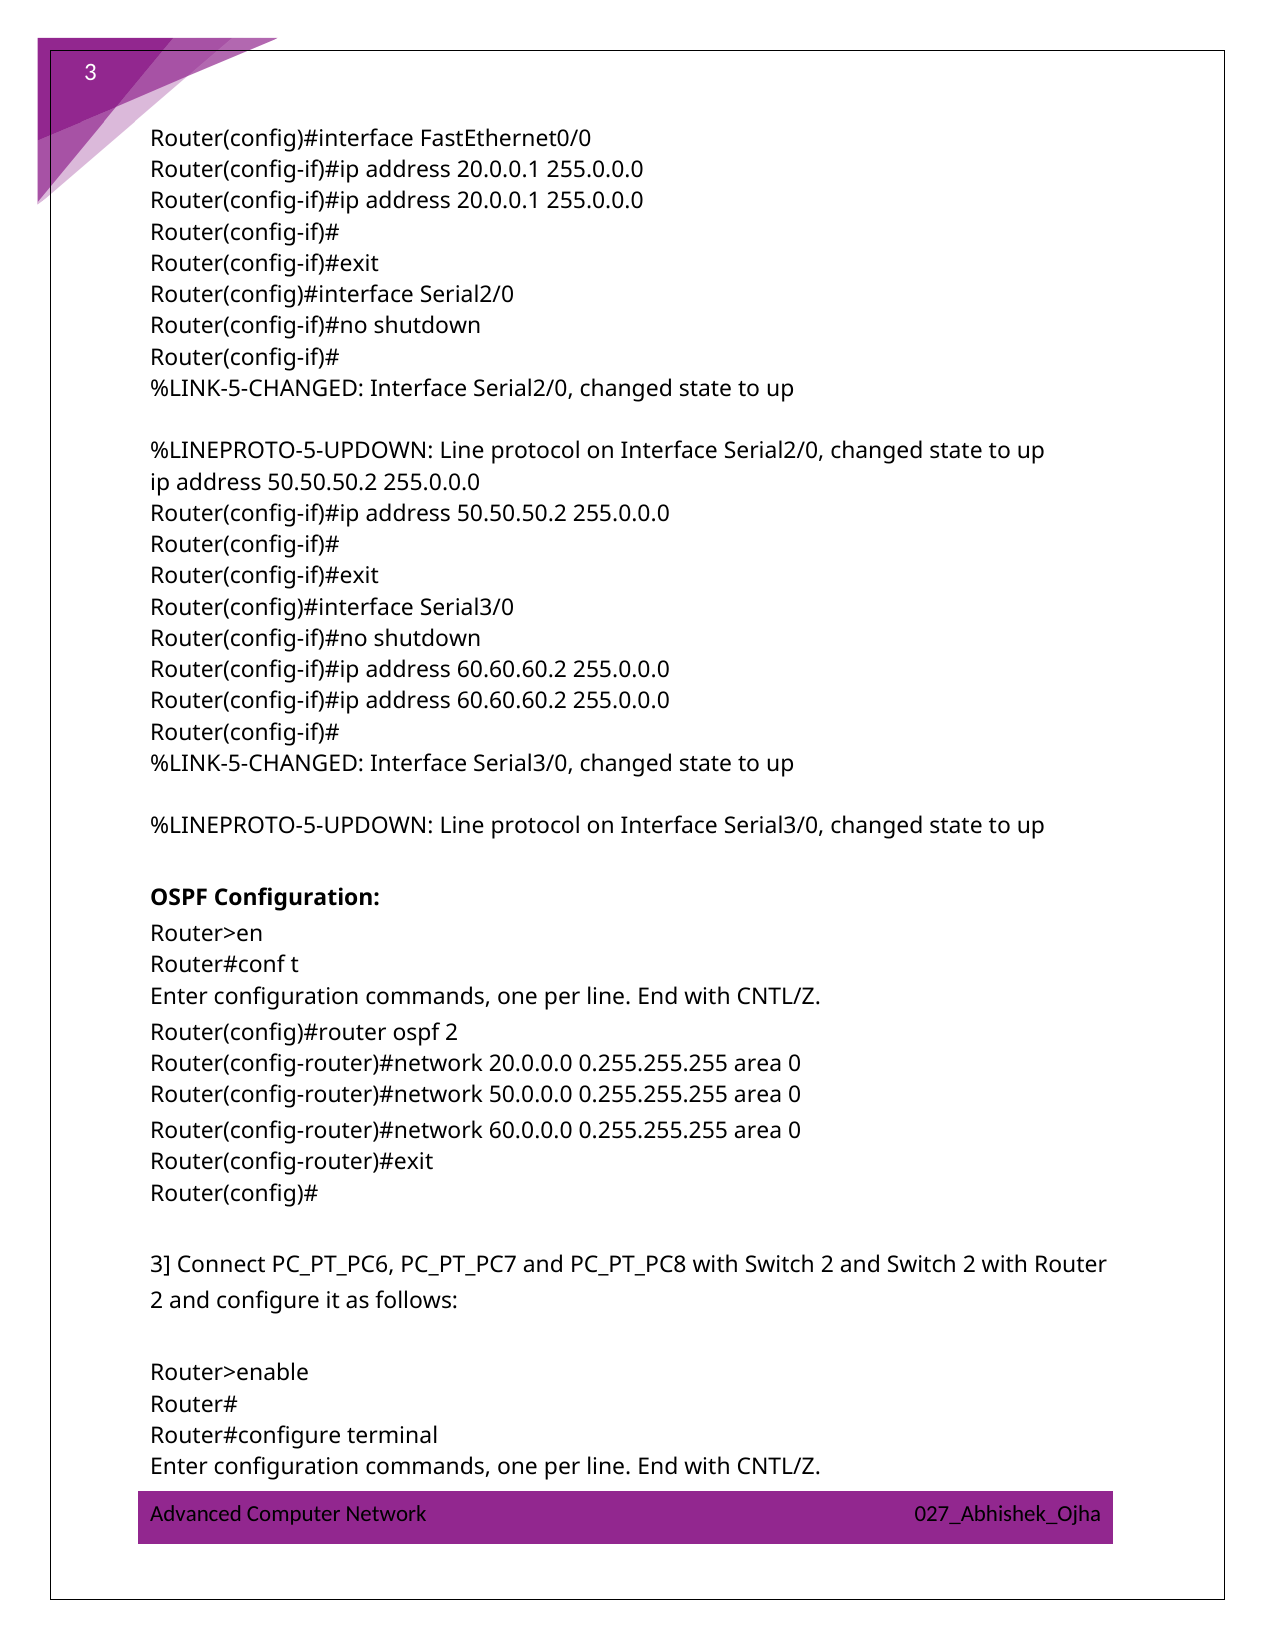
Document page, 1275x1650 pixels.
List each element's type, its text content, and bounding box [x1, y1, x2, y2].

text Router(config-router)#network 60.0.0.0 0.255.255.255 area 0 [150, 1114, 1125, 1145]
text Router#conf t [150, 948, 1125, 980]
text Enter configuration commands, one per line. End with CNTL/Z. [150, 1450, 1125, 1481]
text Router>en [150, 917, 1125, 948]
text Router(config-if)#no shutdown [150, 309, 1125, 341]
text %LINK-5-CHANGED: Interface Serial3/0, changed state to up [150, 747, 1125, 778]
text Router(config-if)#ip address 60.60.60.2 255.0.0.0 [150, 684, 1125, 716]
text %LINK-5-CHANGED: Interface Serial2/0, changed state to up [150, 372, 1125, 403]
text ip address 50.50.50.2 255.0.0.0 [150, 466, 1125, 497]
text Router(config-router)#exit [150, 1145, 1125, 1177]
text Enter configuration commands, one per line. End with CNTL/Z. [150, 980, 1125, 1011]
text 3] Connect PC_PT_PC6, PC_PT_PC7 and PC_PT_PC8 with Switch 2 and Switch 2 with Router 2 and configure it as follows: [150, 1248, 1125, 1316]
text Router(config-if)#ip address 50.50.50.2 255.0.0.0 [150, 497, 1125, 528]
text Router(config)#interface Serial2/0 [150, 278, 1125, 309]
text Router(config-if)#exit [150, 559, 1125, 591]
text Router# [150, 1387, 1125, 1419]
text Router>enable [150, 1356, 1125, 1387]
text Router(config-if)#ip address 60.60.60.2 255.0.0.0 [150, 653, 1125, 684]
text Router(config-if)#ip address 20.0.0.1 255.0.0.0 [150, 153, 1125, 184]
text Router(config-router)#network 50.0.0.0 0.255.255.255 area 0 [150, 1078, 1125, 1109]
text Router(config)#router ospf 2 [150, 1016, 1125, 1047]
text %LINEPROTO-5-UPDOWN: Line protocol on Interface Serial3/0, changed state to up [150, 809, 1125, 841]
text Router#configure terminal [150, 1419, 1125, 1450]
text Router(config-if)# [150, 216, 1125, 247]
text Router(config-router)#network 20.0.0.0 0.255.255.255 area 0 [150, 1047, 1125, 1078]
text Router(config-if)# [150, 716, 1125, 747]
picture [51, 51, 279, 206]
text Router(config)#interface FastEthernet0/0 [150, 122, 1125, 153]
text Router(config)#interface Serial3/0 [150, 591, 1125, 622]
text Router(config)# [150, 1177, 1125, 1208]
text Router(config-if)#exit [150, 247, 1125, 278]
text Router(config-if)# [150, 341, 1125, 372]
picture [37, 37, 279, 206]
text Router(config-if)#no shutdown [150, 622, 1125, 653]
text %LINEPROTO-5-UPDOWN: Line protocol on Interface Serial2/0, changed state to up [150, 434, 1125, 466]
text Router(config-if)#ip address 20.0.0.1 255.0.0.0 [150, 184, 1125, 216]
text Router(config-if)# [150, 528, 1125, 559]
text OSPF Configuration: [150, 881, 1125, 912]
